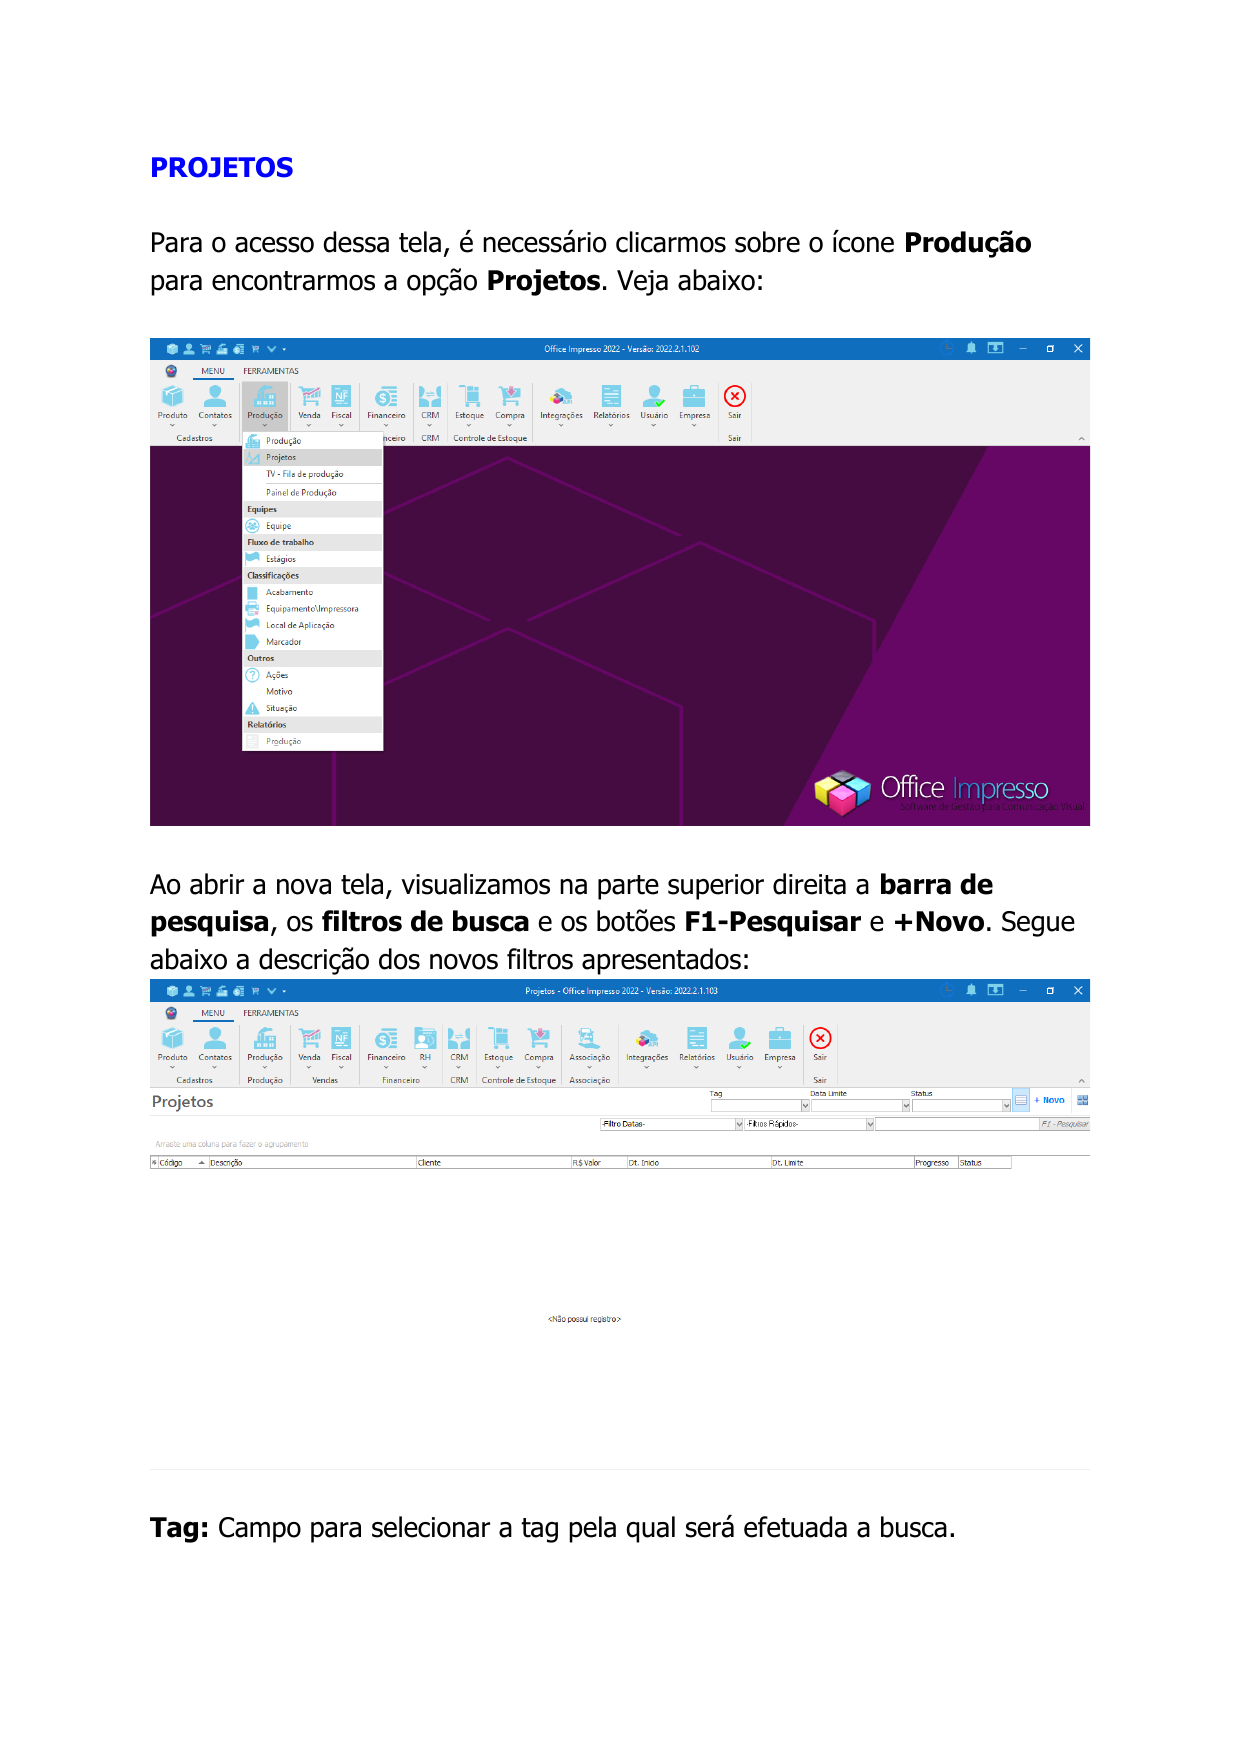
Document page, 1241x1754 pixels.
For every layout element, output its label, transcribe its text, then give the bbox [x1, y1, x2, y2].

text Ao abrir a nova tela, visualizamos na parte superior direita a barra de pesquisa, os filtros de busca e os botões F1-Pesquisar e +Novo. Segue abaixo a descrição dos novos filtros apresentados: [150, 867, 1090, 975]
picture [150, 979, 1091, 1470]
picture [150, 338, 1091, 826]
text Para o acesso dessa tela, é necessário clicarmos sobre o ícone Produção para encontrarmos a opção Projetos. Veja abaixo: [150, 225, 1090, 296]
text Tag: Campo para selecionar a tag pela qual será efetuada a busca. [150, 1511, 1090, 1543]
text PROJETOS [150, 150, 1090, 183]
